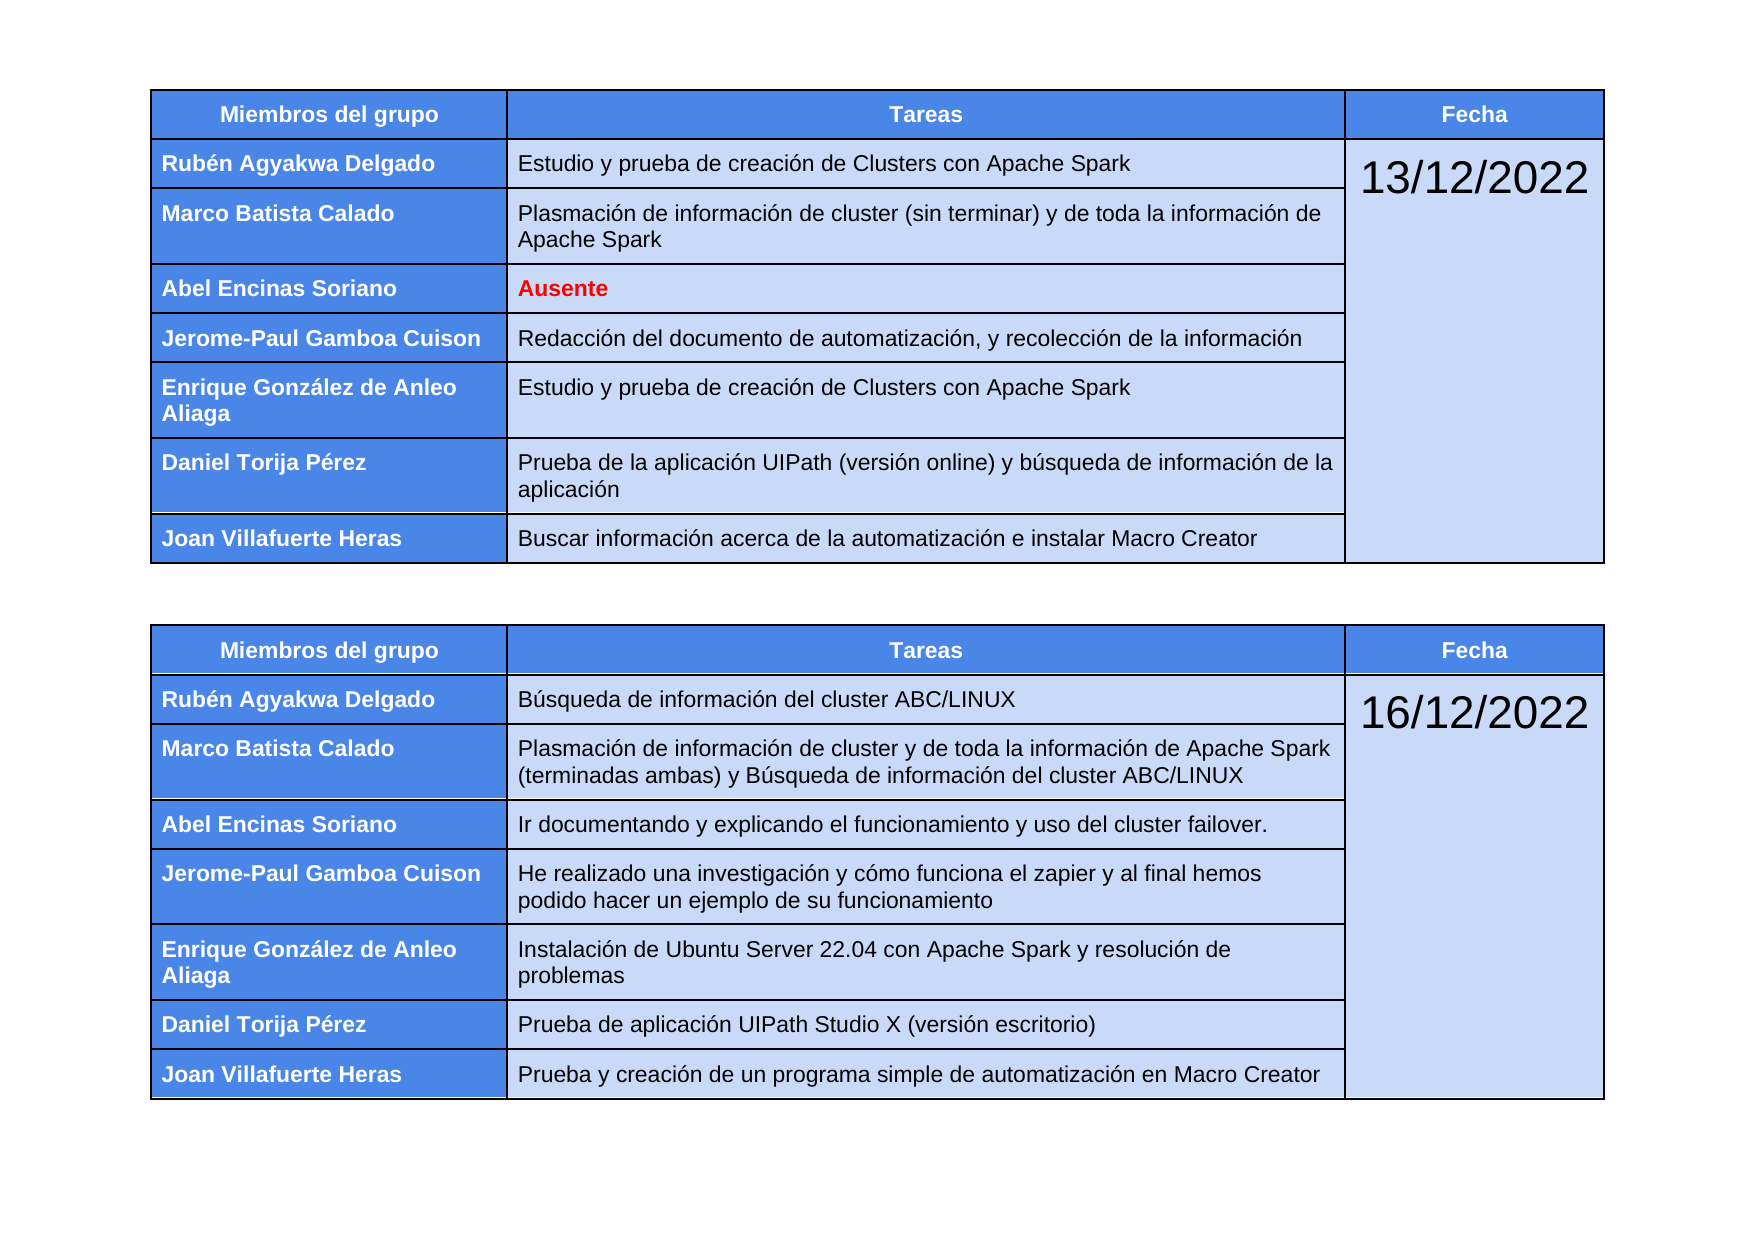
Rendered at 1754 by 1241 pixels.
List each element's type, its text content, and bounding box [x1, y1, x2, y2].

table_cell 13/12/2022 [1346, 140, 1603, 562]
table_cell Abel Encinas Soriano [152, 265, 506, 312]
table_cell Joan Villafuerte Heras [152, 1050, 506, 1097]
table_cell Plasmación de información de cluster (sin terminar) y de toda la información de Apache Spark [508, 189, 1344, 263]
table_header Miembros del grupo [152, 626, 506, 673]
table_header Fecha [1346, 91, 1603, 138]
table_cell Estudio y prueba de creación de Clusters con Apache Spark [508, 363, 1344, 437]
table_cell Marco Batista Calado [152, 189, 506, 263]
table_cell Abel Encinas Soriano [152, 801, 506, 848]
table_cell Daniel Torija Pérez [152, 439, 506, 512]
table_header Fecha [1346, 626, 1603, 673]
table_cell Ausente [508, 265, 1344, 312]
table_cell Buscar información acerca de la automatización e instalar Macro Creator [508, 515, 1344, 562]
table_cell Búsqueda de información del cluster ABC/LINUX [508, 676, 1344, 723]
table_cell Enrique González de Anleo Aliaga [152, 363, 506, 437]
table_cell Jerome-Paul Gamboa Cuison [152, 314, 506, 361]
table_cell Prueba y creación de un programa simple de automatización en Macro Creator [508, 1050, 1344, 1097]
table_cell He realizado una investigación y cómo funciona el zapier y al final hemos podido hacer un ejemplo de su funcionamiento [508, 850, 1344, 923]
table_cell Plasmación de información de cluster y de toda la información de Apache Spark (terminadas ambas) y Búsqueda de información del cluster ABC/LINUX [508, 725, 1344, 798]
table_cell Marco Batista Calado [152, 725, 506, 798]
table_cell Prueba de la aplicación UIPath (versión online) y búsqueda de información de la aplicación [508, 439, 1344, 512]
table_cell 16/12/2022 [1346, 676, 1603, 1097]
table_cell Jerome-Paul Gamboa Cuison [152, 850, 506, 923]
table_header Tareas [508, 626, 1344, 673]
table_cell Enrique González de Anleo Aliaga [152, 925, 506, 999]
table_cell Joan Villafuerte Heras [152, 515, 506, 562]
table_cell Rubén Agyakwa Delgado [152, 140, 506, 187]
table_cell Ir documentando y explicando el funcionamiento y uso del cluster failover. [508, 801, 1344, 848]
table_header Miembros del grupo [152, 91, 506, 138]
table_header Tareas [508, 91, 1344, 138]
table_cell Instalación de Ubuntu Server 22.04 con Apache Spark y resolución de problemas [508, 925, 1344, 999]
table_cell Estudio y prueba de creación de Clusters con Apache Spark [508, 140, 1344, 187]
table_cell Prueba de aplicación UIPath Studio X (versión escritorio) [508, 1001, 1344, 1048]
table_cell Rubén Agyakwa Delgado [152, 676, 506, 723]
table_cell Daniel Torija Pérez [152, 1001, 506, 1048]
table_cell Redacción del documento de automatización, y recolección de la información [508, 314, 1344, 361]
